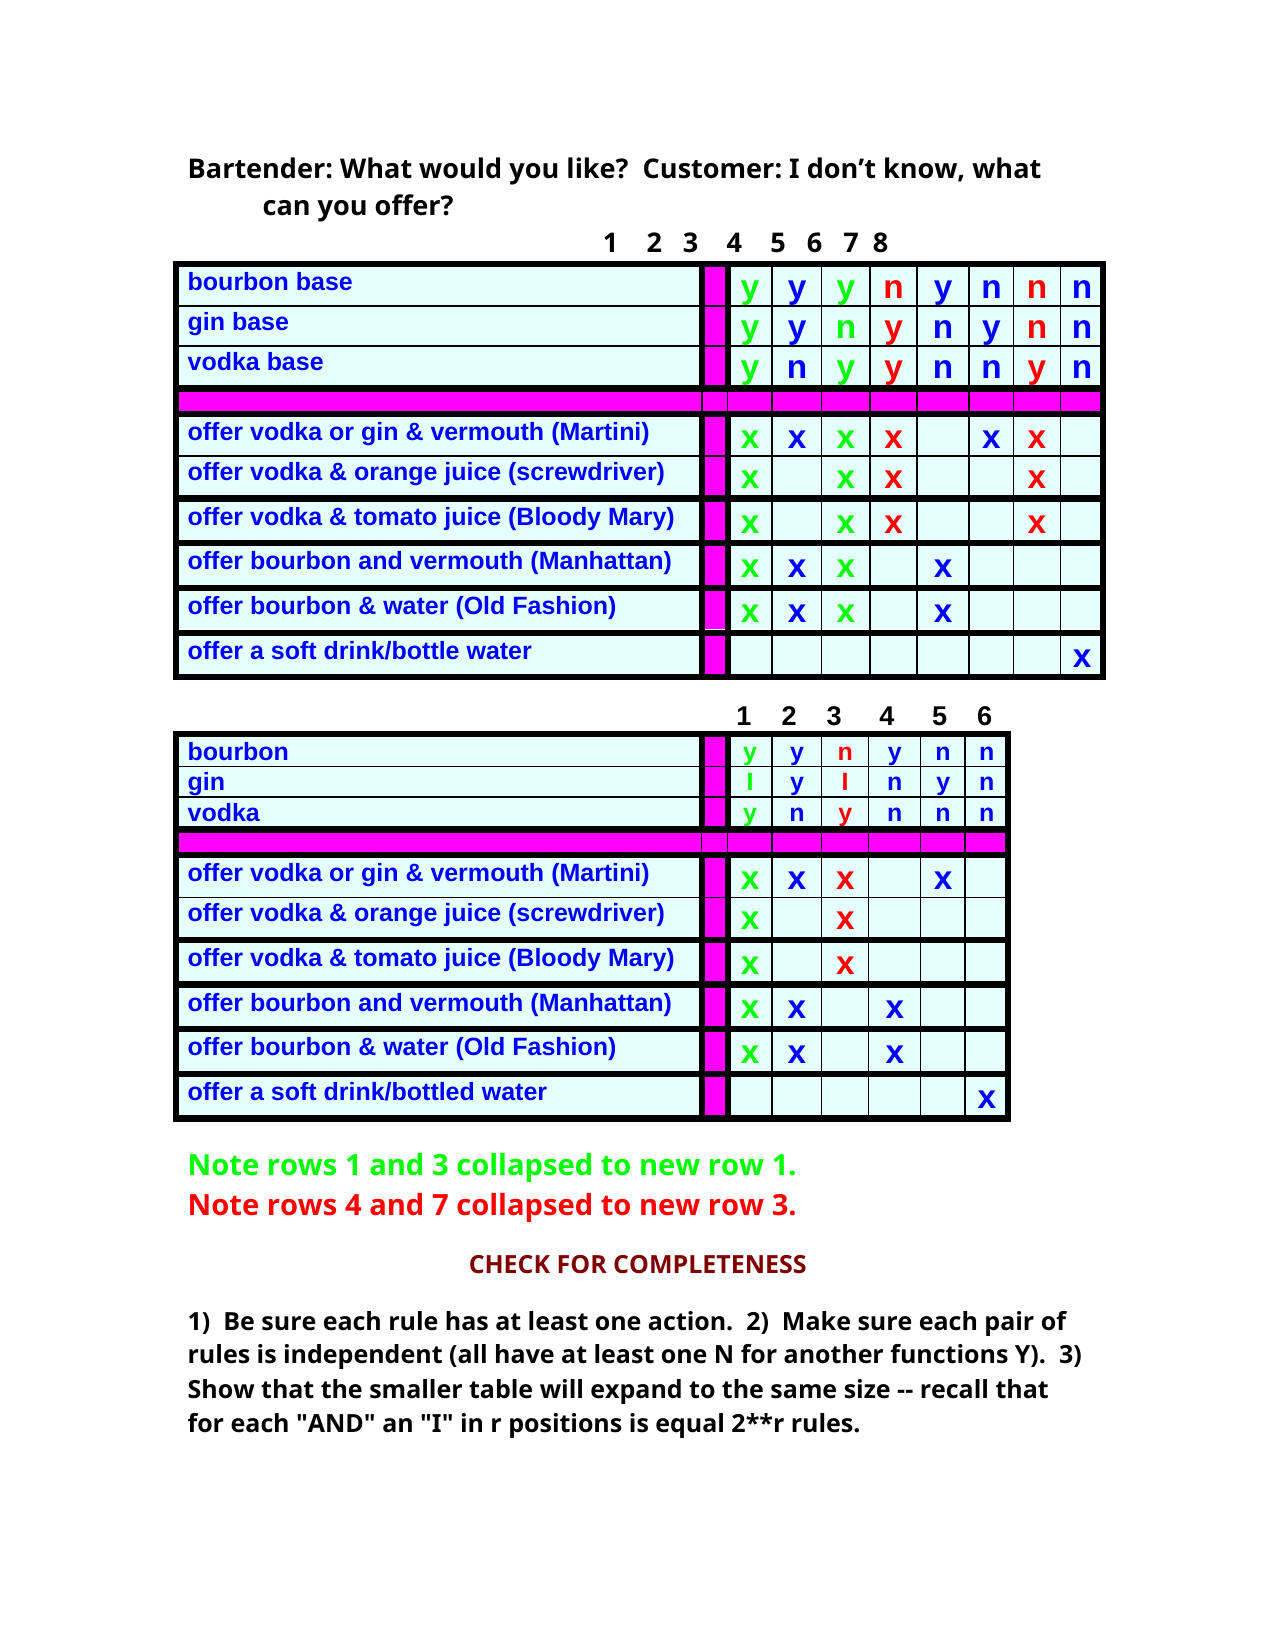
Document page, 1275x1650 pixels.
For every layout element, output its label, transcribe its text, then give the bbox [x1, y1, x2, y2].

table_cell x [871, 417, 916, 455]
table_cell n [773, 347, 821, 385]
table_cell x [731, 988, 771, 1026]
table_cell n [1061, 347, 1100, 385]
table_cell x [1014, 417, 1060, 455]
table_cell [869, 833, 920, 852]
table_cell [705, 591, 725, 629]
table_cell [822, 1032, 868, 1071]
table_cell [1061, 417, 1100, 455]
table_header y [918, 267, 968, 305]
table_cell [970, 636, 1013, 674]
text CHECK FOR COMPLETENESS [187, 1246, 1087, 1280]
table_cell n [1014, 307, 1060, 345]
table_cell x [773, 546, 821, 585]
table_cell [970, 591, 1013, 629]
table_cell [970, 502, 1013, 540]
text 1 2 3 4 5 6 7 8 [187, 224, 1087, 261]
table_cell x [921, 858, 964, 897]
table_cell y [773, 767, 821, 796]
table_cell [921, 833, 964, 852]
table_cell [966, 943, 1005, 981]
table_cell [1061, 392, 1100, 411]
table_cell [869, 943, 920, 981]
table_cell offer a soft drink/bottle water [179, 636, 699, 674]
table_cell [179, 833, 701, 852]
text Bartender: What would you like? Customer: I don’t know, what can you offer? [187, 150, 1087, 224]
table_header y [731, 737, 771, 766]
table_header n [1061, 267, 1100, 305]
table_cell x [731, 546, 771, 585]
table_header n [921, 737, 964, 766]
table_cell x [871, 457, 916, 495]
table_cell y [731, 347, 771, 385]
table_cell [921, 1032, 964, 1071]
table_cell x [822, 417, 869, 455]
table_cell offer vodka & orange juice (screwdriver) [179, 898, 699, 937]
table_cell [966, 988, 1005, 1026]
table_cell x [731, 457, 771, 495]
table_cell [731, 1077, 771, 1115]
table_cell [822, 636, 869, 674]
table_header [705, 267, 725, 305]
table_cell [705, 457, 725, 495]
table_cell x [731, 858, 771, 897]
table_cell [921, 898, 964, 937]
table_cell [705, 546, 725, 585]
table_cell [773, 1077, 821, 1115]
table_cell x [773, 591, 821, 629]
table_cell x [731, 898, 771, 937]
table_cell x [822, 502, 869, 540]
table_cell [705, 943, 725, 981]
table_cell y [731, 798, 771, 826]
table_header y [822, 267, 869, 305]
table_cell [705, 307, 725, 345]
table_cell y [871, 307, 916, 345]
table_cell [773, 833, 821, 852]
table_cell [871, 546, 916, 585]
table_cell y [970, 307, 1013, 345]
table_cell [822, 988, 868, 1026]
table_cell y [822, 798, 868, 826]
table_cell y [822, 347, 869, 385]
table_cell offer bourbon and vermouth () [179, 988, 699, 1026]
table_cell [705, 898, 725, 937]
table_header y [773, 737, 821, 766]
table_cell x [731, 502, 771, 540]
table_cell [822, 1077, 868, 1115]
table_header n [1014, 267, 1060, 305]
table_cell x [731, 943, 771, 981]
table_cell x [822, 898, 868, 937]
table_cell x [1061, 636, 1100, 674]
table_cell [966, 833, 1005, 852]
table_cell n [918, 347, 968, 385]
table_header [705, 737, 725, 766]
table_cell x [1014, 457, 1060, 495]
table_cell [921, 943, 964, 981]
table_cell [966, 858, 1005, 897]
table_cell [1061, 502, 1100, 540]
table_cell gin base [179, 307, 699, 345]
table_cell x [731, 591, 771, 629]
table_header n [970, 267, 1013, 305]
table_cell [773, 502, 821, 540]
table_cell x [966, 1077, 1005, 1115]
table_cell n [970, 347, 1013, 385]
table_cell x [731, 1032, 771, 1071]
table_cell [871, 392, 916, 411]
table_cell [869, 898, 920, 937]
table_cell [966, 1032, 1005, 1071]
table_cell y [773, 307, 821, 345]
table_cell [1014, 392, 1060, 411]
table_cell [1014, 636, 1060, 674]
table_cell [705, 417, 725, 455]
table_header n [966, 737, 1005, 766]
table_cell [970, 392, 1013, 411]
table_cell offer bourbon & water (Old Fashion) [179, 1032, 699, 1071]
table_cell y [871, 347, 916, 385]
table_cell x [773, 858, 821, 897]
table_cell [731, 636, 771, 674]
table_cell [921, 988, 964, 1026]
table_cell [773, 636, 821, 674]
table_cell [705, 988, 725, 1026]
table_cell x [869, 988, 920, 1026]
table_cell x [1014, 502, 1060, 540]
table_cell x [918, 591, 968, 629]
table_header y [731, 267, 771, 305]
text 1) Be sure each rule has at least one action. 2) Make sure each pair of rules is independent (all have at least one N for another functions Y). 3) Show that the smaller table will expand to the same size -- recall that for each "AND" an "I" in r positions is equal 2**r rules. [187, 1303, 1087, 1439]
table_cell n [773, 798, 821, 826]
table_cell [1061, 457, 1100, 495]
table_header bourbon base [179, 267, 699, 305]
table_cell [703, 392, 727, 411]
table_cell offer vodka or gin & vermouth (Martini) [179, 858, 699, 897]
table_cell [702, 833, 727, 852]
table_cell y [1014, 347, 1060, 385]
table_header n [822, 737, 868, 766]
table_cell [179, 392, 701, 411]
table_header n [871, 267, 916, 305]
table_cell [773, 457, 821, 495]
table_cell I [731, 767, 771, 796]
table_cell vodka base [179, 347, 699, 385]
table_header bourbon [179, 737, 699, 766]
table_cell n [966, 798, 1005, 826]
table_cell n [869, 798, 920, 826]
table_cell [728, 392, 771, 411]
table_cell [918, 457, 968, 495]
table_cell [918, 417, 968, 455]
table_cell offer vodka & tomato juice (Bloody Mary) [179, 943, 699, 981]
table_cell offer bourbon and vermouth () [179, 546, 699, 585]
table_cell x [918, 546, 968, 585]
table_cell [705, 1077, 725, 1115]
table_cell [970, 546, 1013, 585]
table_header y [773, 267, 821, 305]
table_cell x [970, 417, 1013, 455]
table_cell [822, 392, 869, 411]
table_cell [705, 347, 725, 385]
table_cell [773, 392, 821, 411]
table_cell [705, 1032, 725, 1071]
table_cell x [822, 457, 869, 495]
table_cell [871, 591, 916, 629]
table_cell n [1061, 307, 1100, 345]
table_cell [1014, 591, 1060, 629]
text 1 2 3 4 5 6 [187, 699, 1087, 731]
table_cell n [966, 767, 1005, 796]
table_cell [921, 1077, 964, 1115]
table_cell x [773, 417, 821, 455]
table_cell gin [179, 767, 699, 796]
table_cell [918, 636, 968, 674]
table_cell x [822, 591, 869, 629]
table_cell [728, 833, 771, 852]
table_cell offer vodka or gin & vermouth (Martini) [179, 417, 699, 455]
table_cell offer vodka & orange juice (screwdriver) [179, 457, 699, 495]
table_cell x [869, 1032, 920, 1071]
table_cell y [921, 767, 964, 796]
table_cell offer a soft drink/bottled water [179, 1077, 699, 1115]
table_cell x [822, 943, 868, 981]
table_cell [705, 798, 725, 826]
text Note rows 4 and 7 collapsed to new row 3. [187, 1184, 1087, 1224]
table_cell [869, 1077, 920, 1115]
table_cell x [822, 858, 868, 897]
table_cell vodka [179, 798, 699, 826]
table_cell I [822, 767, 868, 796]
table_cell n [918, 307, 968, 345]
table_cell x [773, 988, 821, 1026]
table_cell [705, 502, 725, 540]
table_cell [1061, 591, 1100, 629]
table_cell x [871, 502, 916, 540]
table_cell x [822, 546, 869, 585]
table_cell [1014, 546, 1060, 585]
text Note rows 1 and 3 collapsed to new row 1. [187, 1144, 1087, 1184]
table_cell [918, 392, 968, 411]
table_cell [869, 858, 920, 897]
table_cell n [921, 798, 964, 826]
table_cell [705, 767, 725, 796]
table_cell x [731, 417, 771, 455]
table_cell n [822, 307, 869, 345]
table_cell [1061, 546, 1100, 585]
table_cell n [869, 767, 920, 796]
table_cell x [773, 1032, 821, 1071]
table_cell [773, 943, 821, 981]
table_cell [970, 457, 1013, 495]
table_cell offer bourbon & water (Old Fashion) [179, 591, 699, 629]
table_cell [773, 898, 821, 937]
table_cell [918, 502, 968, 540]
table_cell [822, 833, 868, 852]
table_header y [869, 737, 920, 766]
table_cell [966, 898, 1005, 937]
table_cell y [731, 307, 771, 345]
table_cell offer vodka & tomato juice (Bloody Mary) [179, 502, 699, 540]
table_cell [705, 858, 725, 897]
table_cell [705, 636, 725, 674]
table_cell [871, 636, 916, 674]
